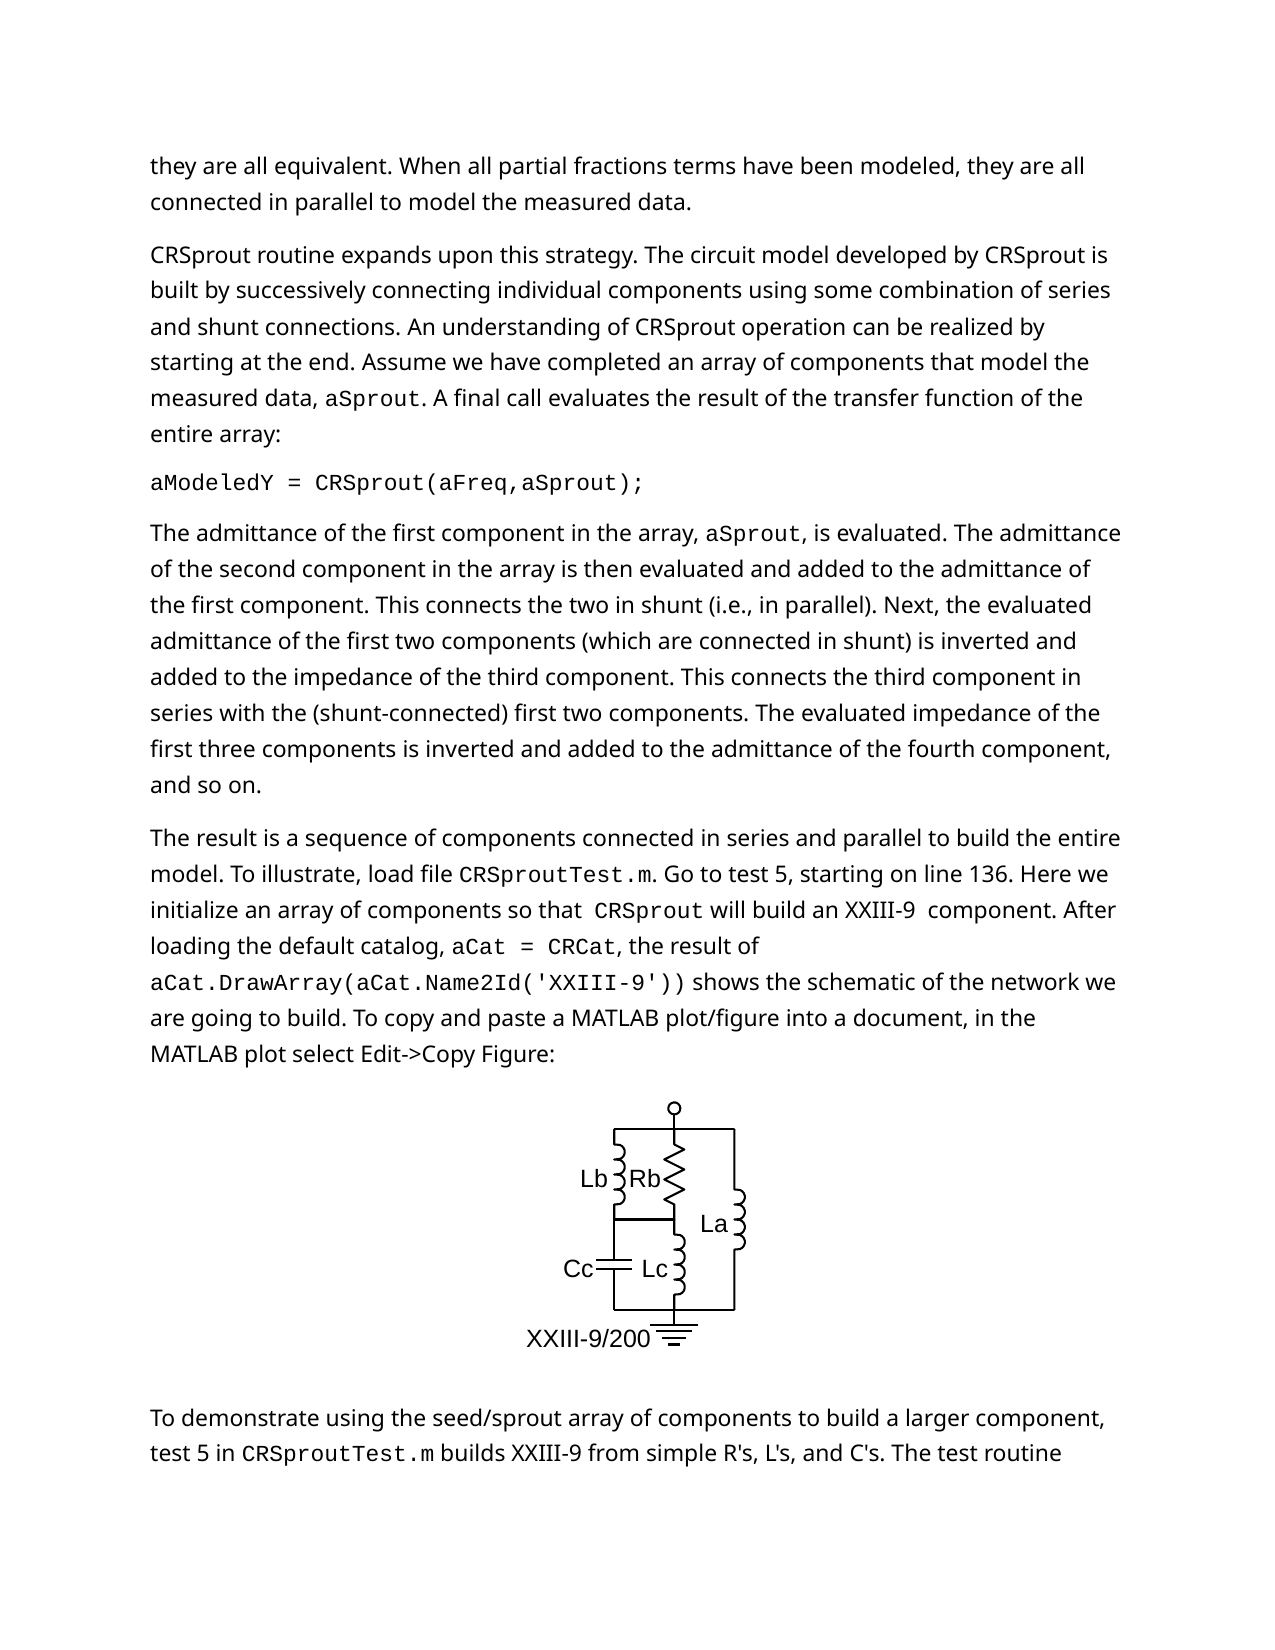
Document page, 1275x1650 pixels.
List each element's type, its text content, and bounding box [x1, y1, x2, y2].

text aModeledY = CRSprout(aFreq,aSprout); [150, 471, 1125, 497]
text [150, 1401, 1125, 1469]
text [150, 150, 1125, 217]
text The admittance of the first component in the array, aSprout, is evaluated. The admittance of the second component in the array is then evaluated and added to the admittance of the first component. This connects the two in shunt (i.e., in parallel). Next, the evaluated admittance of the first two components (which are connected in shunt) is inverted and added to the impedance of the third component. This connects the third component in series with the (shunt-connected) first two components. The evaluated impedance of the first three components is inverted and added to the admittance of the fourth component, and so on. [150, 517, 1125, 800]
text CRSprout routine expands upon this strategy. The circuit model developed by CRSprout is built by successively connecting individual components using some combination of series and shunt connections. An understanding of CRSprout operation can be realized by starting at the end. Assume we have completed an array of components that model the measured data, aSprout. A final call evaluates the result of the transfer function of the entire array: [150, 238, 1125, 449]
text The result is a sequence of components connected in series and parallel to build the entire model. To illustrate, load file CRSproutTest.m. Go to test 5, starting on line 136. Here we initialize an array of components so that CRSprout will build an XXIII-9 component. After loading the default catalog, aCat = CRCat, the result of aCat.DrawArray(aCat.Name2Id('XXIII-9')) shows the schematic of the network we are going to build. To copy and paste a MATLAB plot/figure into a document, in the MATLAB plot select Edit->Copy Figure: [150, 822, 1125, 1069]
